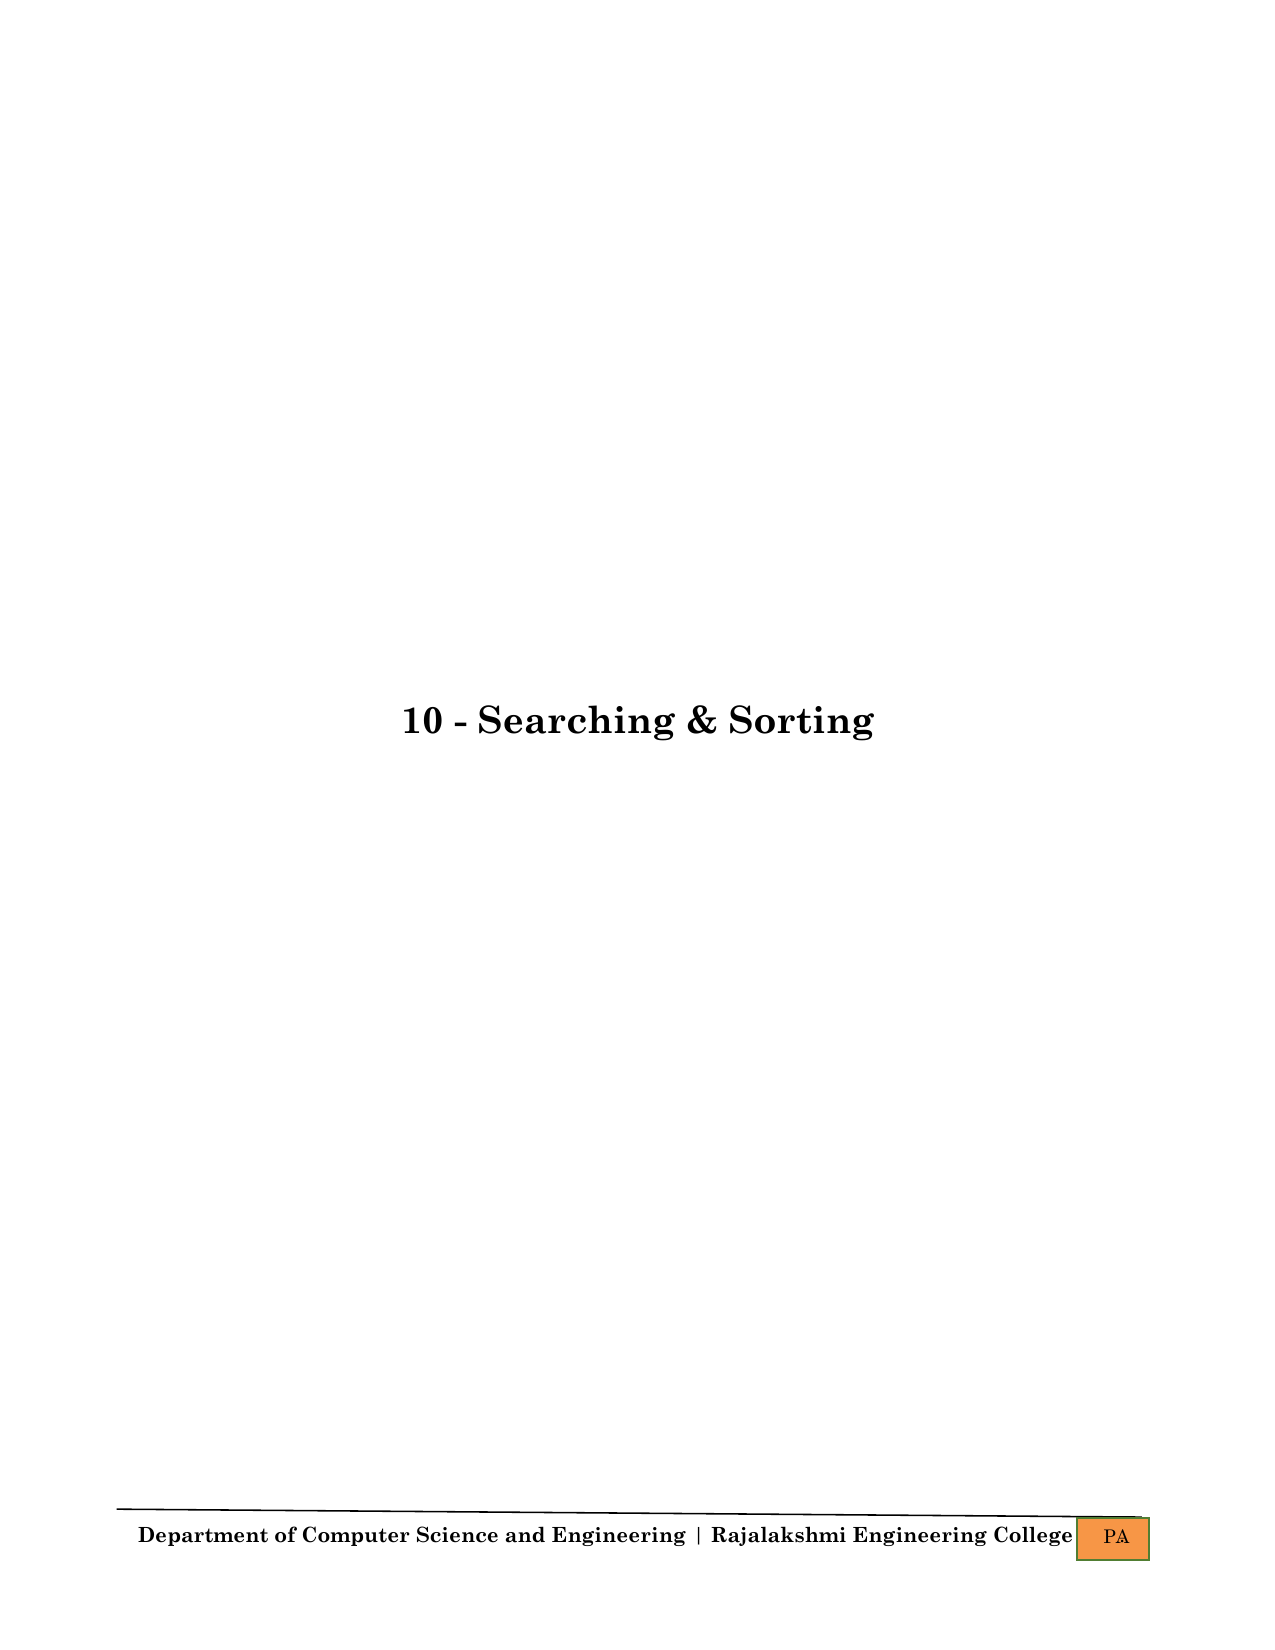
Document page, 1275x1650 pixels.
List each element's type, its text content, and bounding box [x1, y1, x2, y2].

text 10 - Searching & Sorting [150, 696, 1125, 741]
